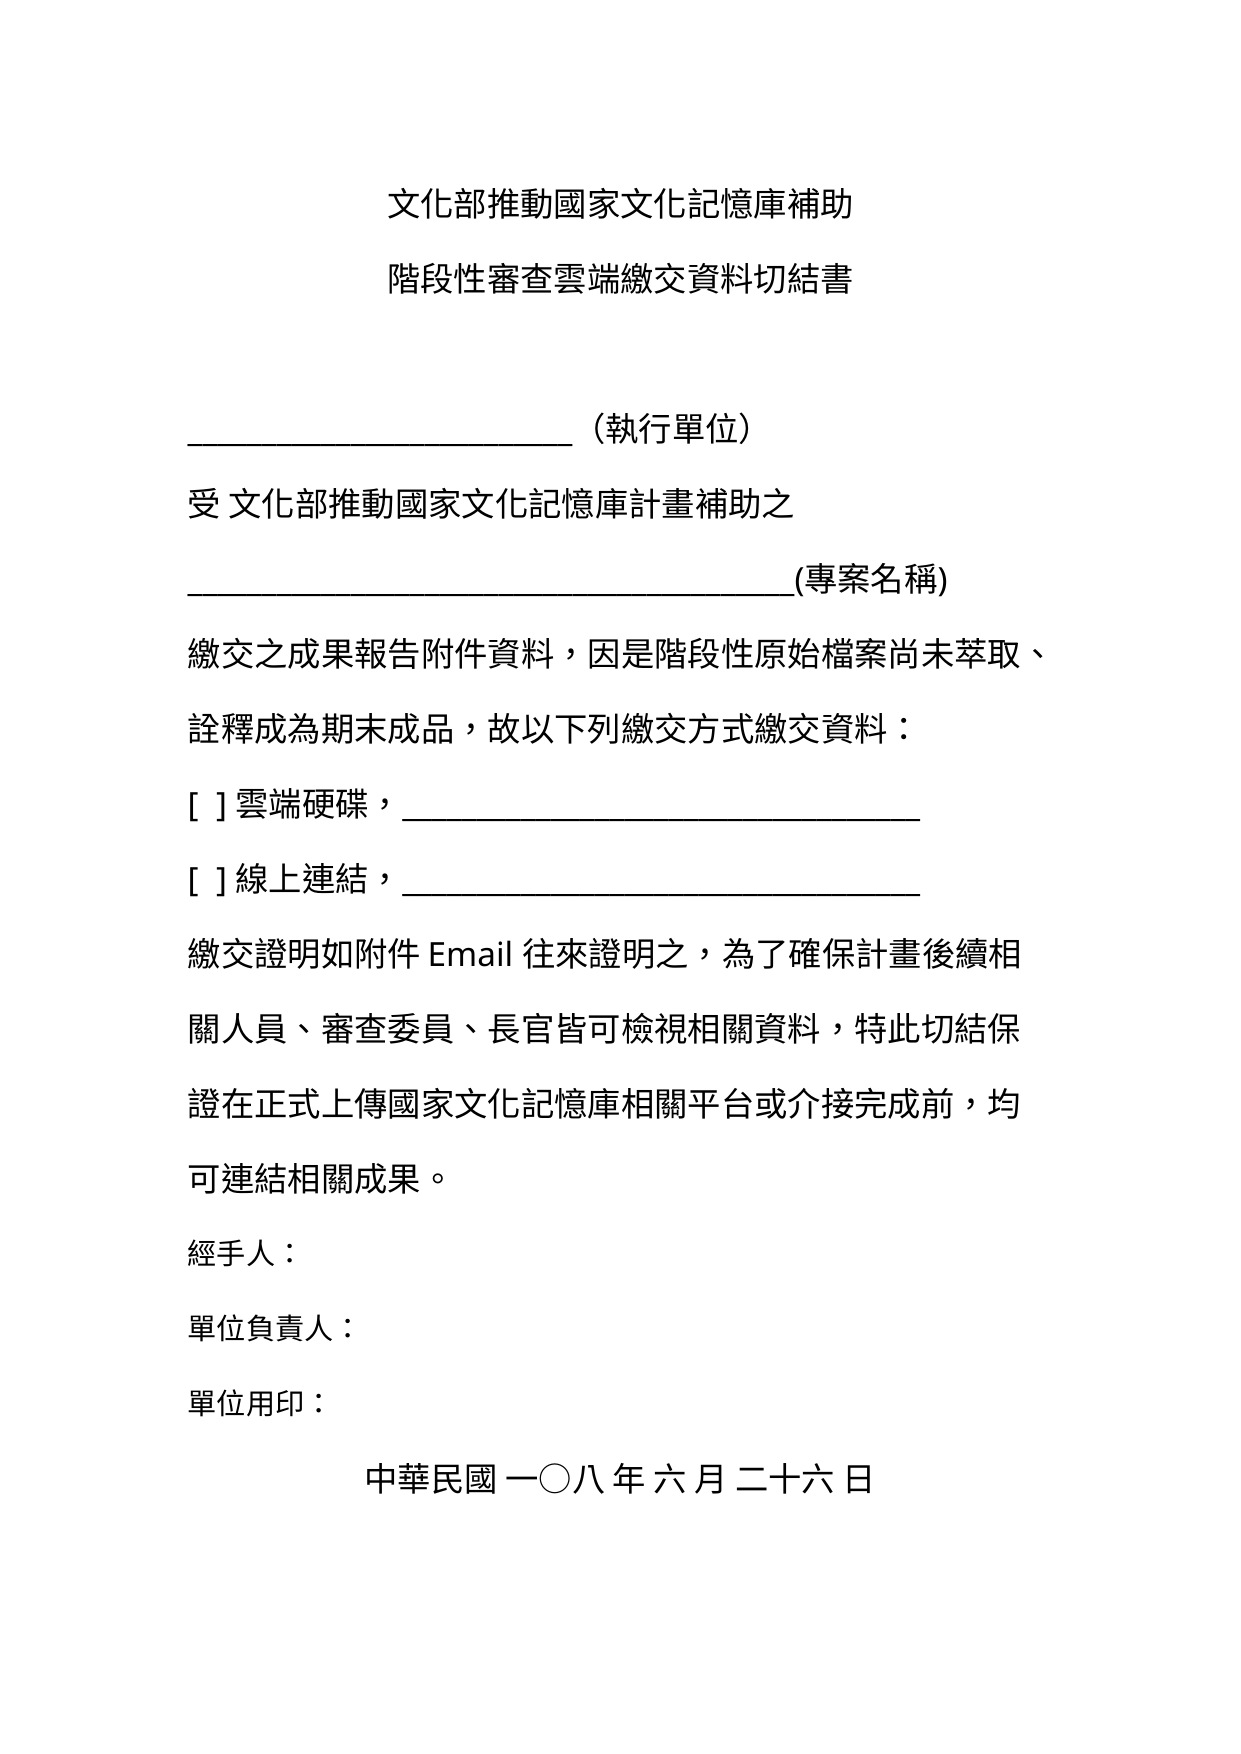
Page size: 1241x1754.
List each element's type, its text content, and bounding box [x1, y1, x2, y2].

text 繳交之成果報告附件資料，因是階段性原始檔案尚未萃取、詮釋成為期末成品，故以下列繳交方式繳交資料： [187, 614, 1053, 764]
text 受 文化部推動國家文化記憶庫計畫補助之 [187, 464, 1053, 539]
text [ ] 線上連結，___________________________________ [187, 839, 1053, 914]
text 階段性審查雲端繳交資料切結書 [187, 239, 1053, 314]
text 文化部推動國家文化記憶庫補助 [187, 164, 1053, 239]
text 中華民國 一○八 年 六 月 二十六 日 [187, 1439, 1053, 1514]
text 經手人： 單位負責人： [187, 1214, 1053, 1364]
text __________________________（執行單位） [187, 389, 1053, 464]
text [ ] 雲端硬碟，___________________________________ [187, 764, 1053, 839]
text 繳交證明如附件Email 往來證明之，為了確保計畫後續相關人員、審查委員、長官皆可檢視相關資料，特此切結保證在正式上傳國家文化記憶庫相關平台或介接完成前，均可連結相關成果。 [187, 914, 1053, 1214]
text _________________________________________(專案名稱) [187, 539, 1053, 614]
text 單位用印： [187, 1364, 1053, 1439]
